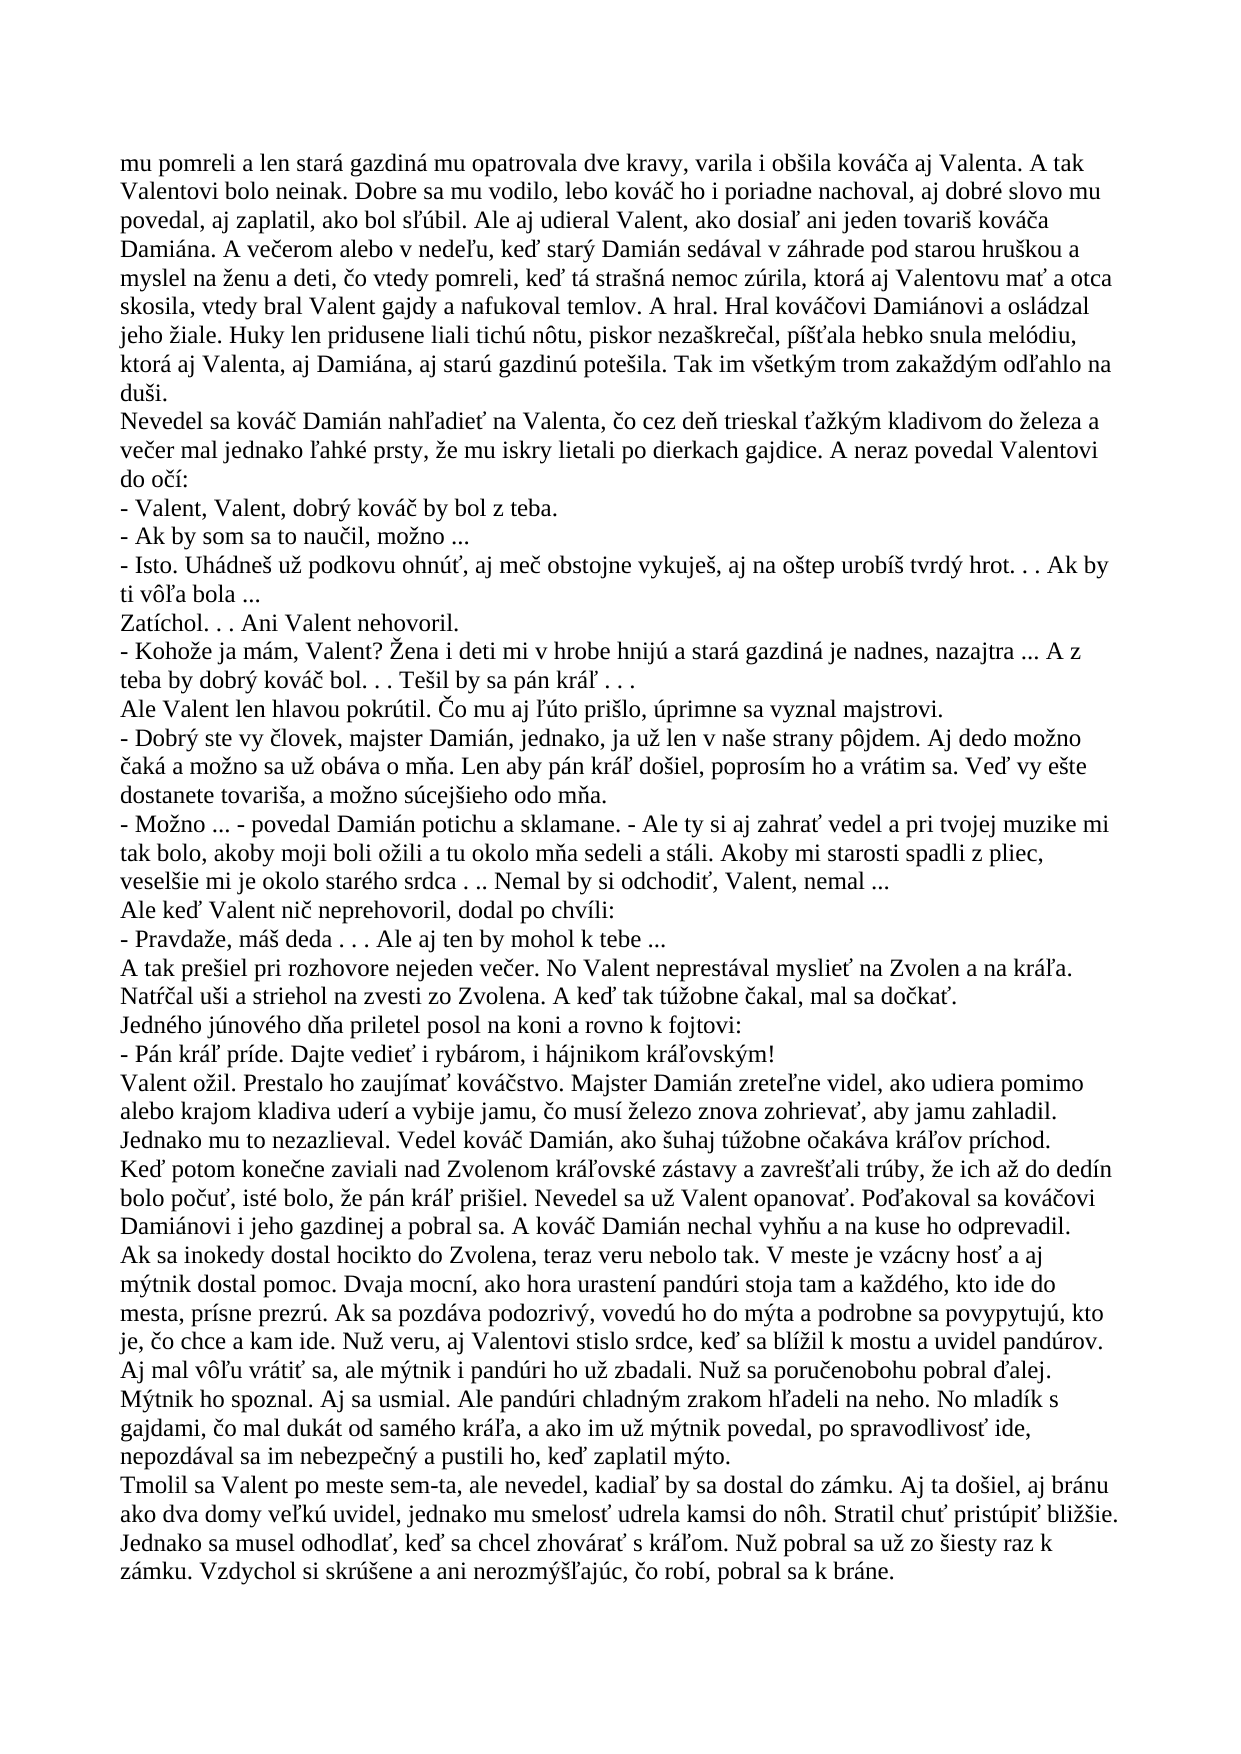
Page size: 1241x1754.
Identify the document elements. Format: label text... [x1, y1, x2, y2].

text Keď potom konečne zaviali nad Zvolenom kráľovské zástavy a zavrešťali trúby, že ich až do dedín bolo počuť, isté bolo, že pán kráľ prišiel. Nevedel sa už Valent opanovať. Poďakoval sa kováčovi Damiánovi i jeho gazdinej a pobral sa. A kováč Damián nechal vyhňu a na kuse ho odprevadil. [120, 1154, 1120, 1240]
text Jedného júnového dňa priletel posol na koni a rovno k fojtovi: [120, 1010, 1120, 1039]
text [120, 148, 1120, 406]
text - Isto. Uhádneš už podkovu ohnúť, aj meč obstojne vykuješ, aj na oštep urobíš tvrdý hrot. . . Ak by ti vôľa bola ... [120, 550, 1120, 608]
text - Možno ... - povedal Damián potichu a sklamane. - Ale ty si aj zahrať vedel a pri tvojej muzike mi tak bolo, akoby moji boli ožili a tu okolo mňa sedeli a stáli. Akoby mi starosti spadli z pliec, veselšie mi je okolo starého srdca . .. Nemal by si odchodiť, Valent, nemal ... [120, 809, 1120, 895]
text Valent ožil. Prestalo ho zaujímať kováčstvo. Majster Damián zreteľne videl, ako udiera pomimo alebo krajom kladiva uderí a vybije jamu, čo musí železo znova zohrievať, aby jamu zahladil. Jednako mu to nezazlieval. Vedel kováč Damián, ako šuhaj túžobne očakáva kráľov príchod. [120, 1068, 1120, 1154]
text Tmolil sa Valent po meste sem-ta, ale nevedel, kadiaľ by sa dostal do zámku. Aj ta došiel, aj bránu ako dva domy veľkú uvidel, jednako mu smelosť udrela kamsi do nôh. Stratil chuť pristúpiť bližšie. Jednako sa musel odhodlať, keď sa chcel zhovárať s kráľom. Nuž pobral sa už zo šiesty raz k zámku. Vzdychol si skrúšene a ani nerozmýšľajúc, čo robí, pobral sa k bráne. [120, 1470, 1120, 1585]
text Ak sa inokedy dostal hocikto do Zvolena, teraz veru nebolo tak. V meste je vzácny hosť a aj mýtnik dostal pomoc. Dvaja mocní, ako hora urastení pandúri stoja tam a každého, kto ide do mesta, prísne prezrú. Ak sa pozdáva podozrivý, vovedú ho do mýta a podrobne sa povypytujú, kto je, čo chce a kam ide. Nuž veru, aj Valentovi stislo srdce, keď sa blížil k mostu a uvidel pandúrov. Aj mal vôľu vrátiť sa, ale mýtnik i pandúri ho už zbadali. Nuž sa poručenobohu pobral ďalej. [120, 1240, 1120, 1384]
text - Pravdaže, máš deda . . . Ale aj ten by mohol k tebe ... [120, 924, 1120, 953]
text Mýtnik ho spoznal. Aj sa usmial. Ale pandúri chladným zrakom hľadeli na neho. No mladík s gajdami, čo mal dukát od samého kráľa, a ako im už mýtnik povedal, po spravodlivosť ide, nepozdával sa im nebezpečný a pustili ho, keď zaplatil mýto. [120, 1384, 1120, 1470]
text Ale Valent len hlavou pokrútil. Čo mu aj ľúto prišlo, úprimne sa vyznal majstrovi. [120, 694, 1120, 723]
text - Pán kráľ príde. Dajte vedieť i rybárom, i hájnikom kráľovským! [120, 1039, 1120, 1068]
text A tak prešiel pri rozhovore nejeden večer. No Valent neprestával myslieť na Zvolen a na kráľa. Natŕčal uši a striehol na zvesti zo Zvolena. A keď tak túžobne čakal, mal sa dočkať. [120, 953, 1120, 1010]
text - Dobrý ste vy človek, majster Damián, jednako, ja už len v naše strany pôjdem. Aj dedo možno čaká a možno sa už obáva o mňa. Len aby pán kráľ došiel, poprosím ho a vrátim sa. Veď vy ešte dostanete tovariša, a možno súcejšieho odo mňa. [120, 723, 1120, 809]
text Ale keď Valent nič neprehovoril, dodal po chvíli: [120, 895, 1120, 924]
text - Kohože ja mám, Valent? Žena i deti mi v hrobe hnijú a stará gazdiná je nadnes, nazajtra ... A z teba by dobrý kováč bol. . . Tešil by sa pán kráľ . . . [120, 636, 1120, 694]
text - Valent, Valent, dobrý kováč by bol z teba. [120, 493, 1120, 521]
text Nevedel sa kováč Damián nahľadieť na Valenta, čo cez deň trieskal ťažkým kladivom do železa a večer mal jednako ľahké prsty, že mu iskry lietali po dierkach gajdice. A neraz povedal Valentovi do očí: [120, 406, 1120, 493]
text Zatíchol. . . Ani Valent nehovoril. [120, 608, 1120, 636]
text - Ak by som sa to naučil, možno ... [120, 521, 1120, 550]
